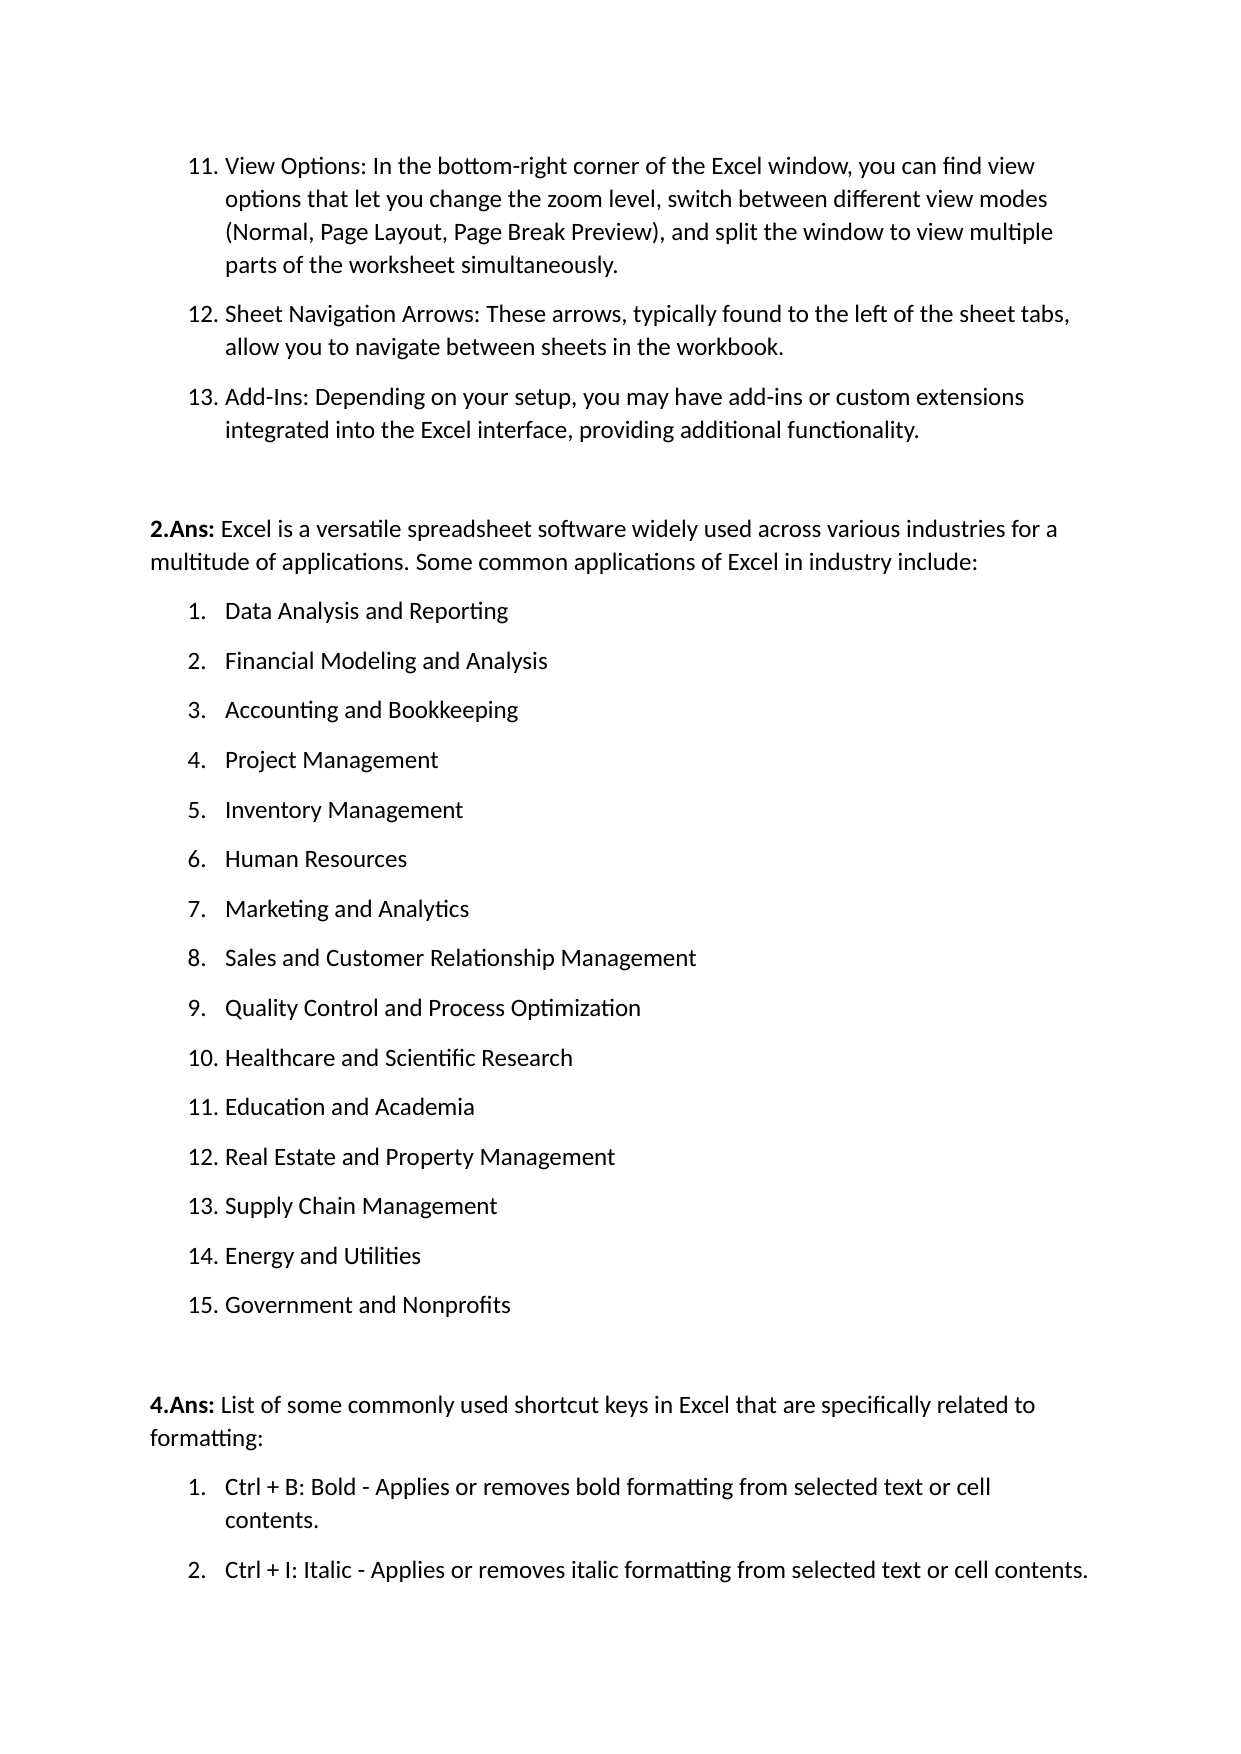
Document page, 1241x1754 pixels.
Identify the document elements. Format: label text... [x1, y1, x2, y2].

text 4.Ans: List of some commonly used shortcut keys in Excel that are specifically related to formatting: [150, 1389, 1090, 1452]
list Accounting and Bookkeeping [187, 694, 1090, 725]
list Inventory Management [187, 794, 1090, 824]
list Quality Control and Process Optimization [187, 992, 1090, 1023]
list Human Resources [187, 843, 1090, 874]
list Education and Academia [187, 1091, 1090, 1122]
list Financial Modeling and Analysis [187, 645, 1090, 676]
list Real Estate and Property Management [187, 1141, 1090, 1171]
list Supply Chain Management [187, 1190, 1090, 1221]
list Data Analysis and Reporting [187, 595, 1090, 626]
list View Options: In the bottom-right corner of the Excel window, you can find view options that let you change the zoom level, switch between different view modes (Normal, Page Layout, Page Break Preview), and split the window to view multiple parts of the worksheet simultaneously. [187, 150, 1090, 279]
text 2.Ans: Excel is a versatile spreadsheet software widely used across various industries for a multitude of applications. Some common applications of Excel in industry include: [150, 513, 1090, 576]
list Government and Nonprofits [187, 1289, 1090, 1320]
list Healthcare and Scientific Research [187, 1042, 1090, 1072]
list Ctrl + I: Italic - Applies or removes italic formatting from selected text or cell contents. [187, 1554, 1090, 1584]
list Energy and Utilities [187, 1240, 1090, 1271]
list Project Management [187, 744, 1090, 775]
list Marketing and Analytics [187, 893, 1090, 923]
list Sales and Customer Relationship Management [187, 942, 1090, 973]
list Add-Ins: Depending on your setup, you may have add-ins or custom extensions integrated into the Excel interface, providing additional functionality. [187, 381, 1090, 444]
list Ctrl + B: Bold - Applies or removes bold formatting from selected text or cell contents. [187, 1471, 1090, 1535]
list Sheet Navigation Arrows: These arrows, typically found to the left of the sheet tabs, allow you to navigate between sheets in the workbook. [187, 298, 1090, 362]
